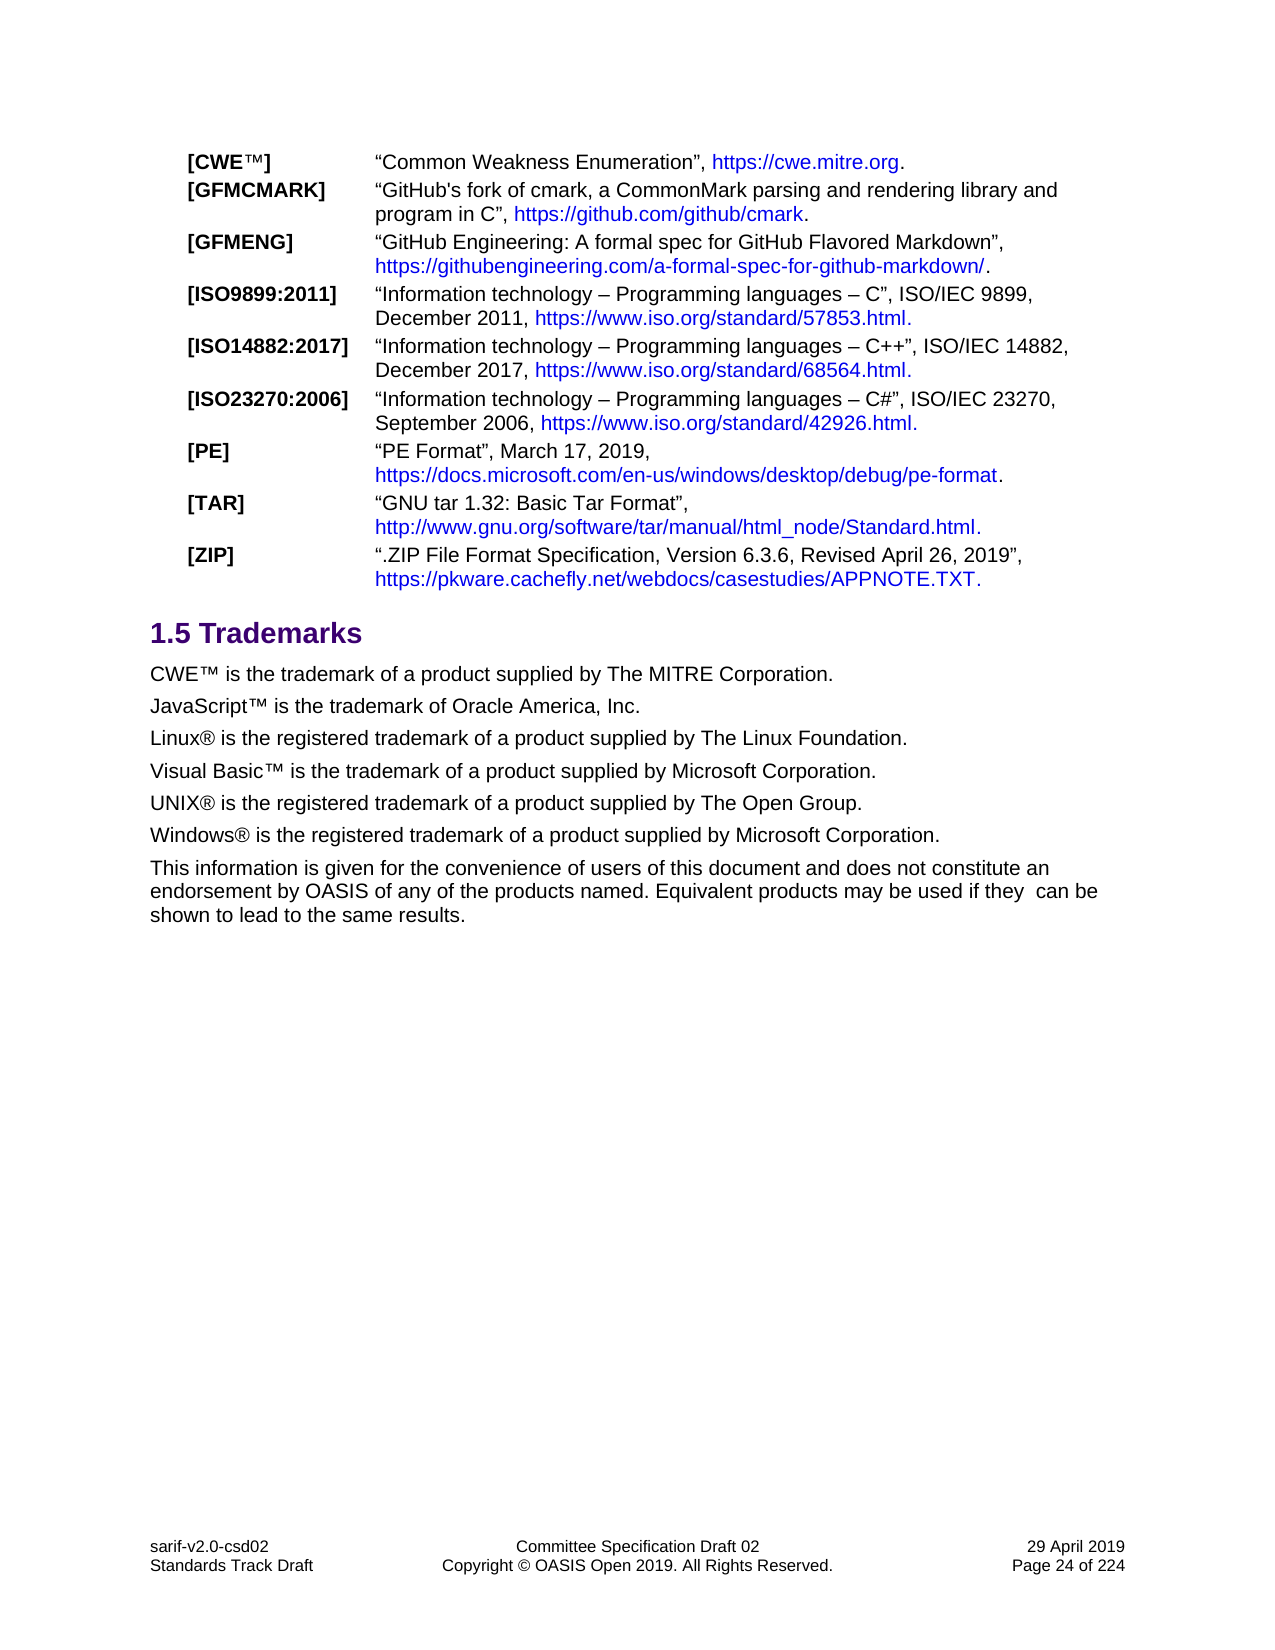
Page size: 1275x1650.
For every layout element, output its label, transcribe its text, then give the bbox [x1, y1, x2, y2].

text CWE™ is the trademark of a product supplied by The MITRE Corporation. [150, 662, 1125, 686]
text UNIX® is the registered trademark of a product supplied by The Open Group. [150, 791, 1125, 815]
text JavaScript™ is the trademark of Oracle America, Inc. [150, 694, 1125, 718]
text [PE] “PE Format”, March 17, 2019, https://docs.microsoft.com/en-us/windows/desktop/debug/pe-format. [187, 438, 1125, 486]
text [ISO9899:2011] “Information technology – Programming languages – C”, ISO/IEC 9899, December 2011, https://www.iso.org/standard/57853.html. [187, 282, 1125, 330]
text This information is given for the convenience of users of this document and does not constitute an endorsement by OASIS of any of the products named. Equivalent products may be used if they can be shown to lead to the same results. [150, 855, 1125, 927]
text [ISO14882:2017] “Information technology – Programming languages – C++”, ISO/IEC 14882, December 2017, https://www.iso.org/standard/68564.html. [187, 334, 1125, 382]
text Windows® is the registered trademark of a product supplied by Microsoft Corporation. [150, 823, 1125, 847]
text [GFMENG] “GitHub Engineering: A formal spec for GitHub Flavored Markdown”, https://githubengineering.com/a-formal-spec-for-github-markdown/. [187, 230, 1125, 278]
subtitle Trademarks [150, 616, 1125, 649]
text [ZIP] “.ZIP File Format Specification, Version 6.3.6, Revised April 26, 2019”, https://pkware.cachefly.net/webdocs/casestudies/APPNOTE.TXT. [187, 543, 1125, 591]
text Linux® is the registered trademark of a product supplied by The Linux Foundation. [150, 726, 1125, 750]
text [ISO23270:2006] “Information technology – Programming languages – C#”, ISO/IEC 23270, September 2006, https://www.iso.org/standard/42926.html. [187, 386, 1125, 434]
text [GFMCMARK] “GitHub's fork of cmark, a CommonMark parsing and rendering library and program in C”, https://github.com/github/cmark. [187, 178, 1125, 226]
text [CWE™] “Common Weakness Enumeration”, https://cwe.mitre.org. [187, 150, 1125, 174]
text [TAR] “GNU tar 1.32: Basic Tar Format”, http://www.gnu.org/software/tar/manual/html_node/Standard.html. [187, 491, 1125, 538]
text Visual Basic™ is the trademark of a product supplied by Microsoft Corporation. [150, 758, 1125, 782]
